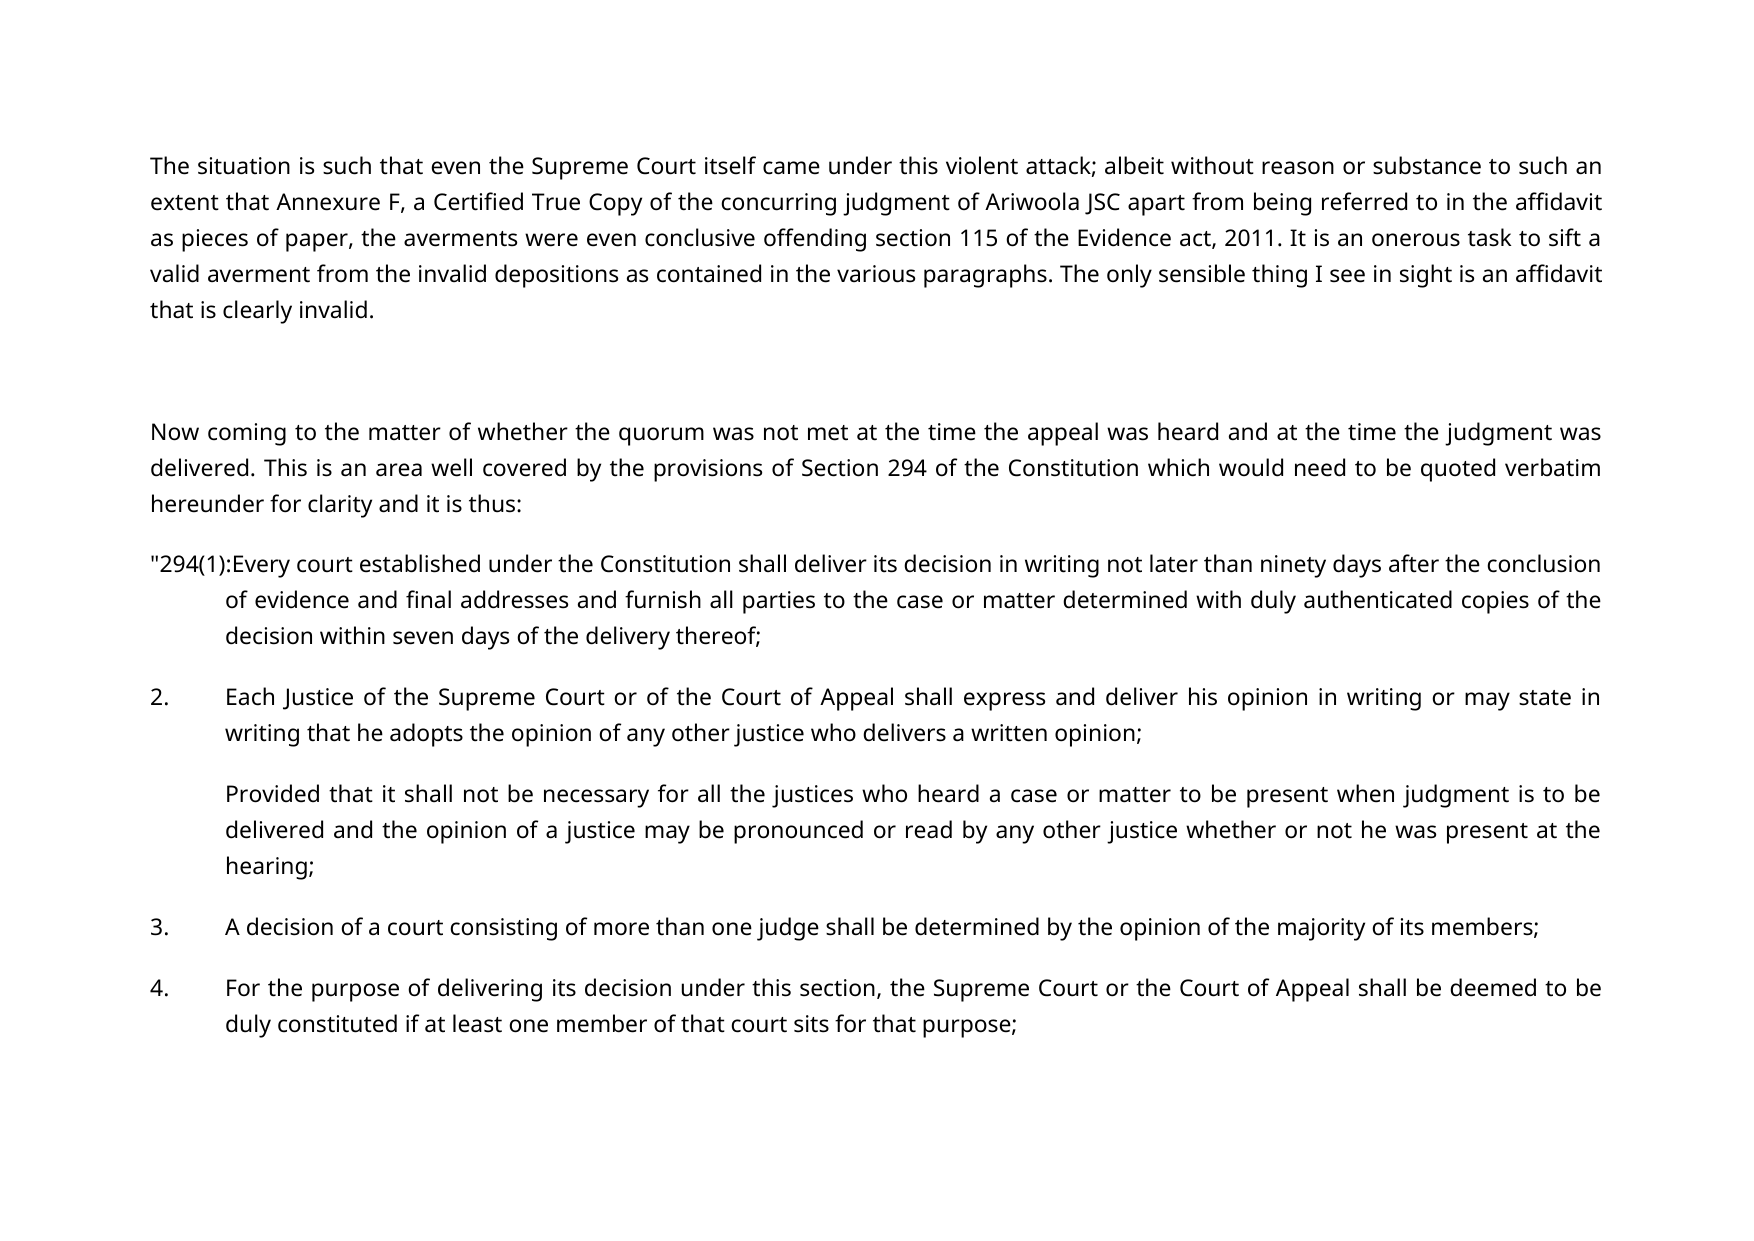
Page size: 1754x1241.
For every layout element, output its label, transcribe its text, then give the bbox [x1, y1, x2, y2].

text "294(1):Every court established under the Constitution shall deliver its decision in writing not later than ninety days after the conclusion of evidence and final addresses and furnish all parties to the case or matter determined with duly authenticated copies of the decision within seven days of the delivery thereof; [150, 548, 1604, 652]
text Now coming to the matter of whether the quorum was not met at the time the appeal was heard and at the time the judgment was delivered. This is an area well covered by the provisions of Section 294 of the Constitution which would need to be quoted verbatim hereunder for clarity and it is thus: [150, 416, 1604, 519]
text The situation is such that even the Supreme Court itself came under this violent attack; albeit without reason or substance to such an extent that Annexure F, a Certified True Copy of the concurring judgment of Ariwoola JSC apart from being referred to in the affidavit as pieces of paper, the averments were even conclusive offending section 115 of the Evidence act, 2011. It is an onerous task to sift a valid averment from the invalid depositions as contained in the various paragraphs. The only sensible thing I see in sight is an affidavit that is clearly invalid. [150, 150, 1604, 325]
text 2. Each Justice of the Supreme Court or of the Court of Appeal shall express and deliver his opinion in writing or may state in writing that he adopts the opinion of any other justice who delivers a written opinion; [150, 681, 1604, 748]
text 4. For the purpose of delivering its decision under this section, the Supreme Court or the Court of Appeal shall be deemed to be duly constituted if at least one member of that court sits for that purpose; [150, 972, 1604, 1039]
text 3. A decision of a court consisting of more than one judge shall be determined by the opinion of the majority of its members; [150, 911, 1604, 942]
text Provided that it shall not be necessary for all the justices who heard a case or matter to be present when judgment is to be delivered and the opinion of a justice may be pronounced or read by any other justice whether or not he was present at the hearing; [225, 778, 1604, 881]
